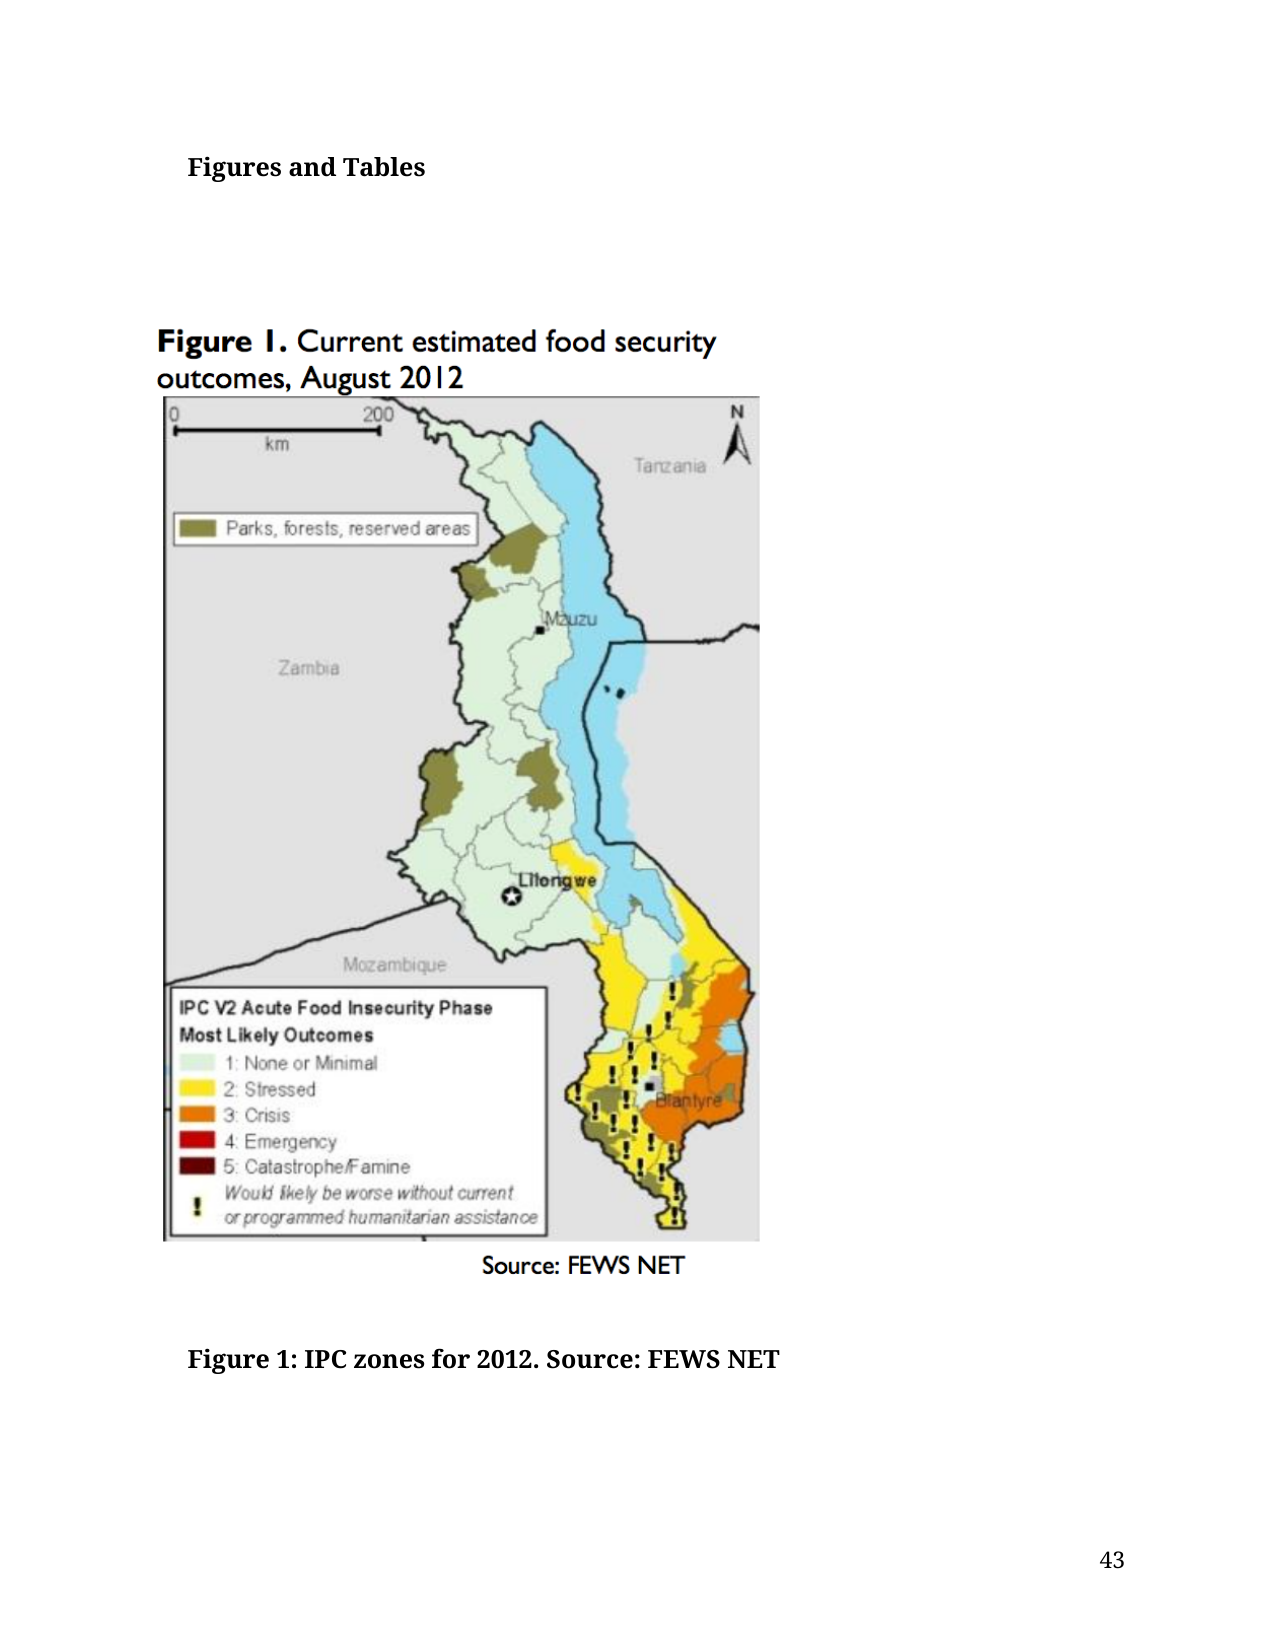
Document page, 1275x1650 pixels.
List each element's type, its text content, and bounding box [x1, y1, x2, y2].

text Figure 1: IPC zones for 2012. Source: FEWS NET [150, 1342, 1125, 1376]
picture [150, 303, 785, 1277]
text Figures and Tables [150, 150, 1125, 184]
